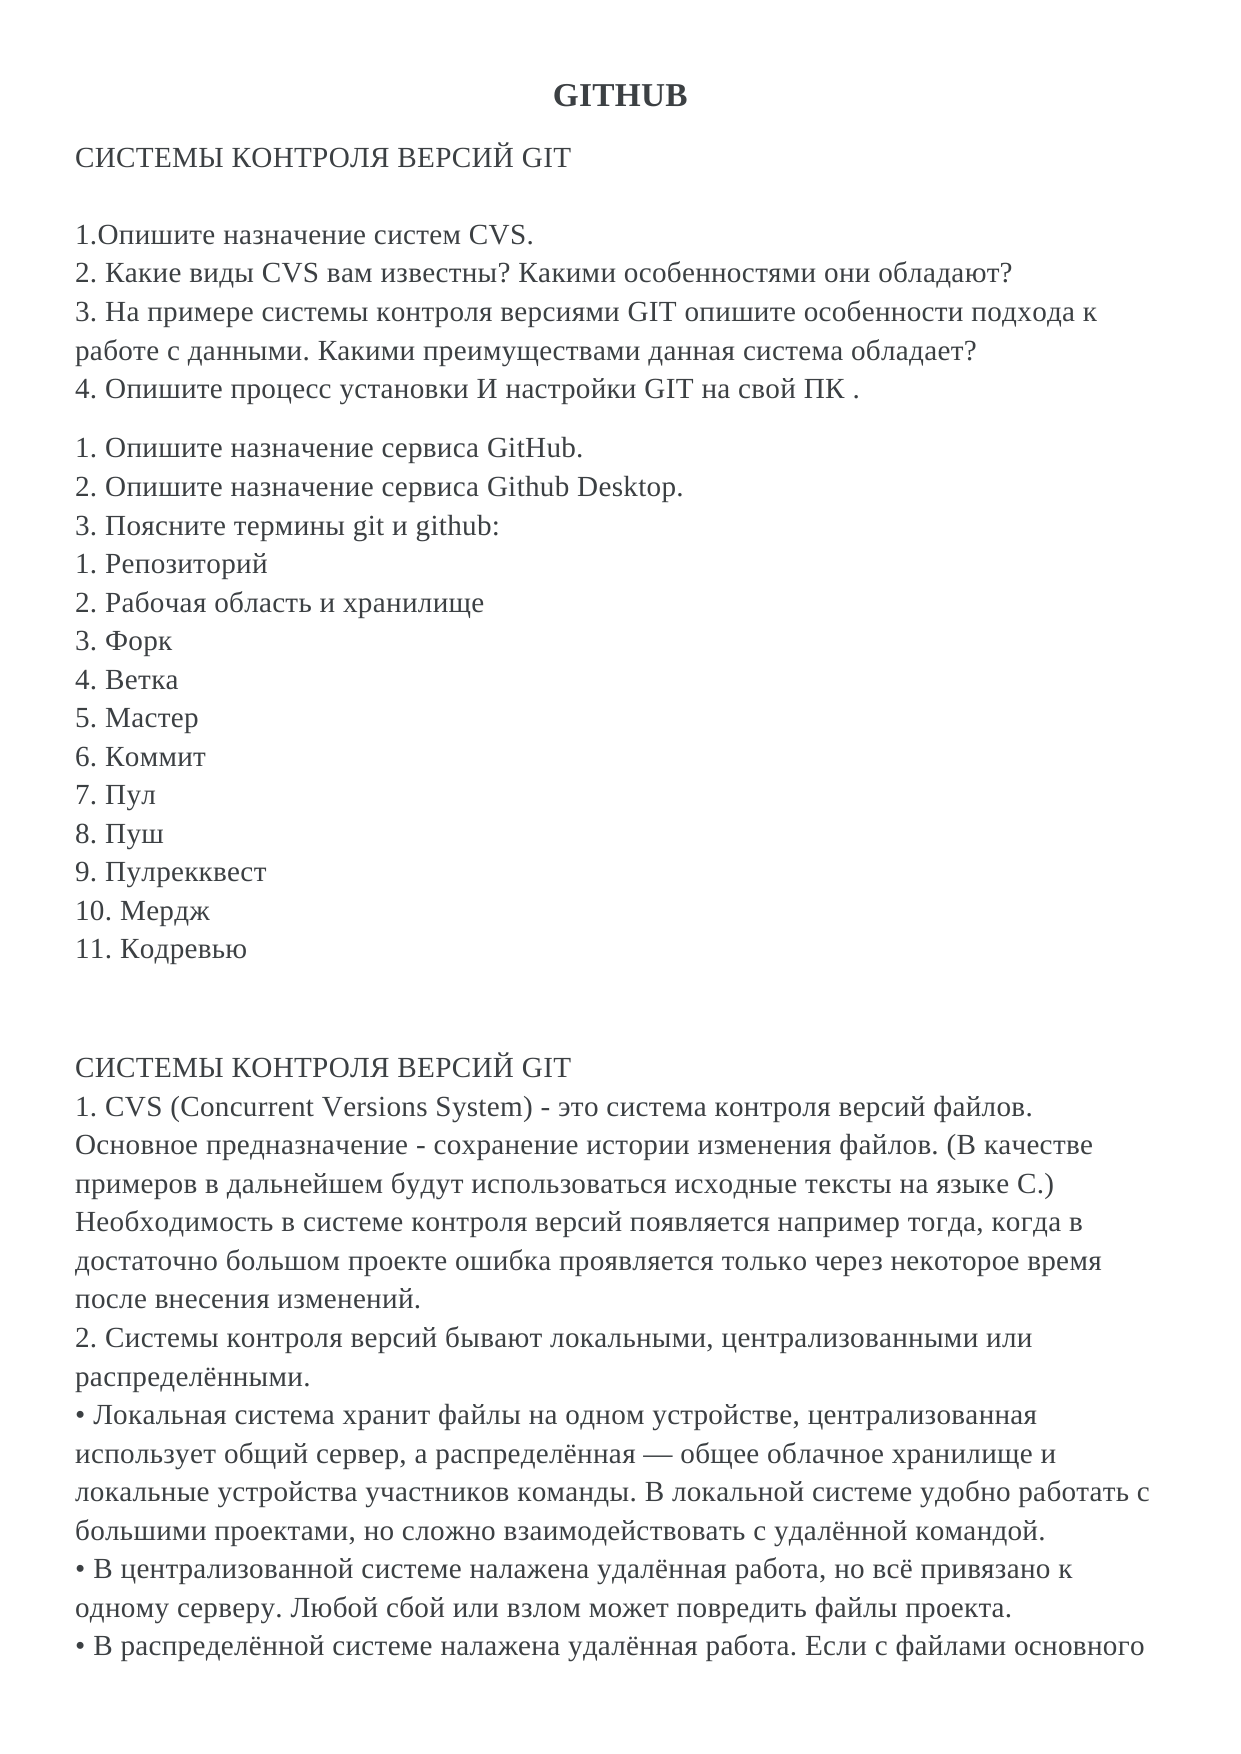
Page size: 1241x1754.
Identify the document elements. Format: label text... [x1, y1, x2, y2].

text 1. Опишите назначение сервиса GitHub. 2. Опишите назначение сервиса Github Desktop. 3. Поясните термины git и github: 1. Репозиторий 2. Рабочая область и хранилище 3. Форк 4. Ветка 5. Мастер 6. Коммит 7. Пул 8. Пуш 9. Пулрекквест 10. Мердж 11. Кодревью [75, 431, 1165, 965]
text СИСТЕМЫ КОНТРОЛЯ ВЕРСИЙ GIT 1.Опишите назначение систем CVS. 2. Какие виды CVS вам известны? Какими особенностями они обладают? 3. На примере системы контроля версиями GIT опишите особенности подхода к работе с данными. Какими преимуществами данная система обладает? 4. Опишите процесс установки И настройки GIT на свой ПК . [75, 140, 1165, 405]
text GITHUB [75, 75, 1165, 113]
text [75, 1050, 1165, 1662]
